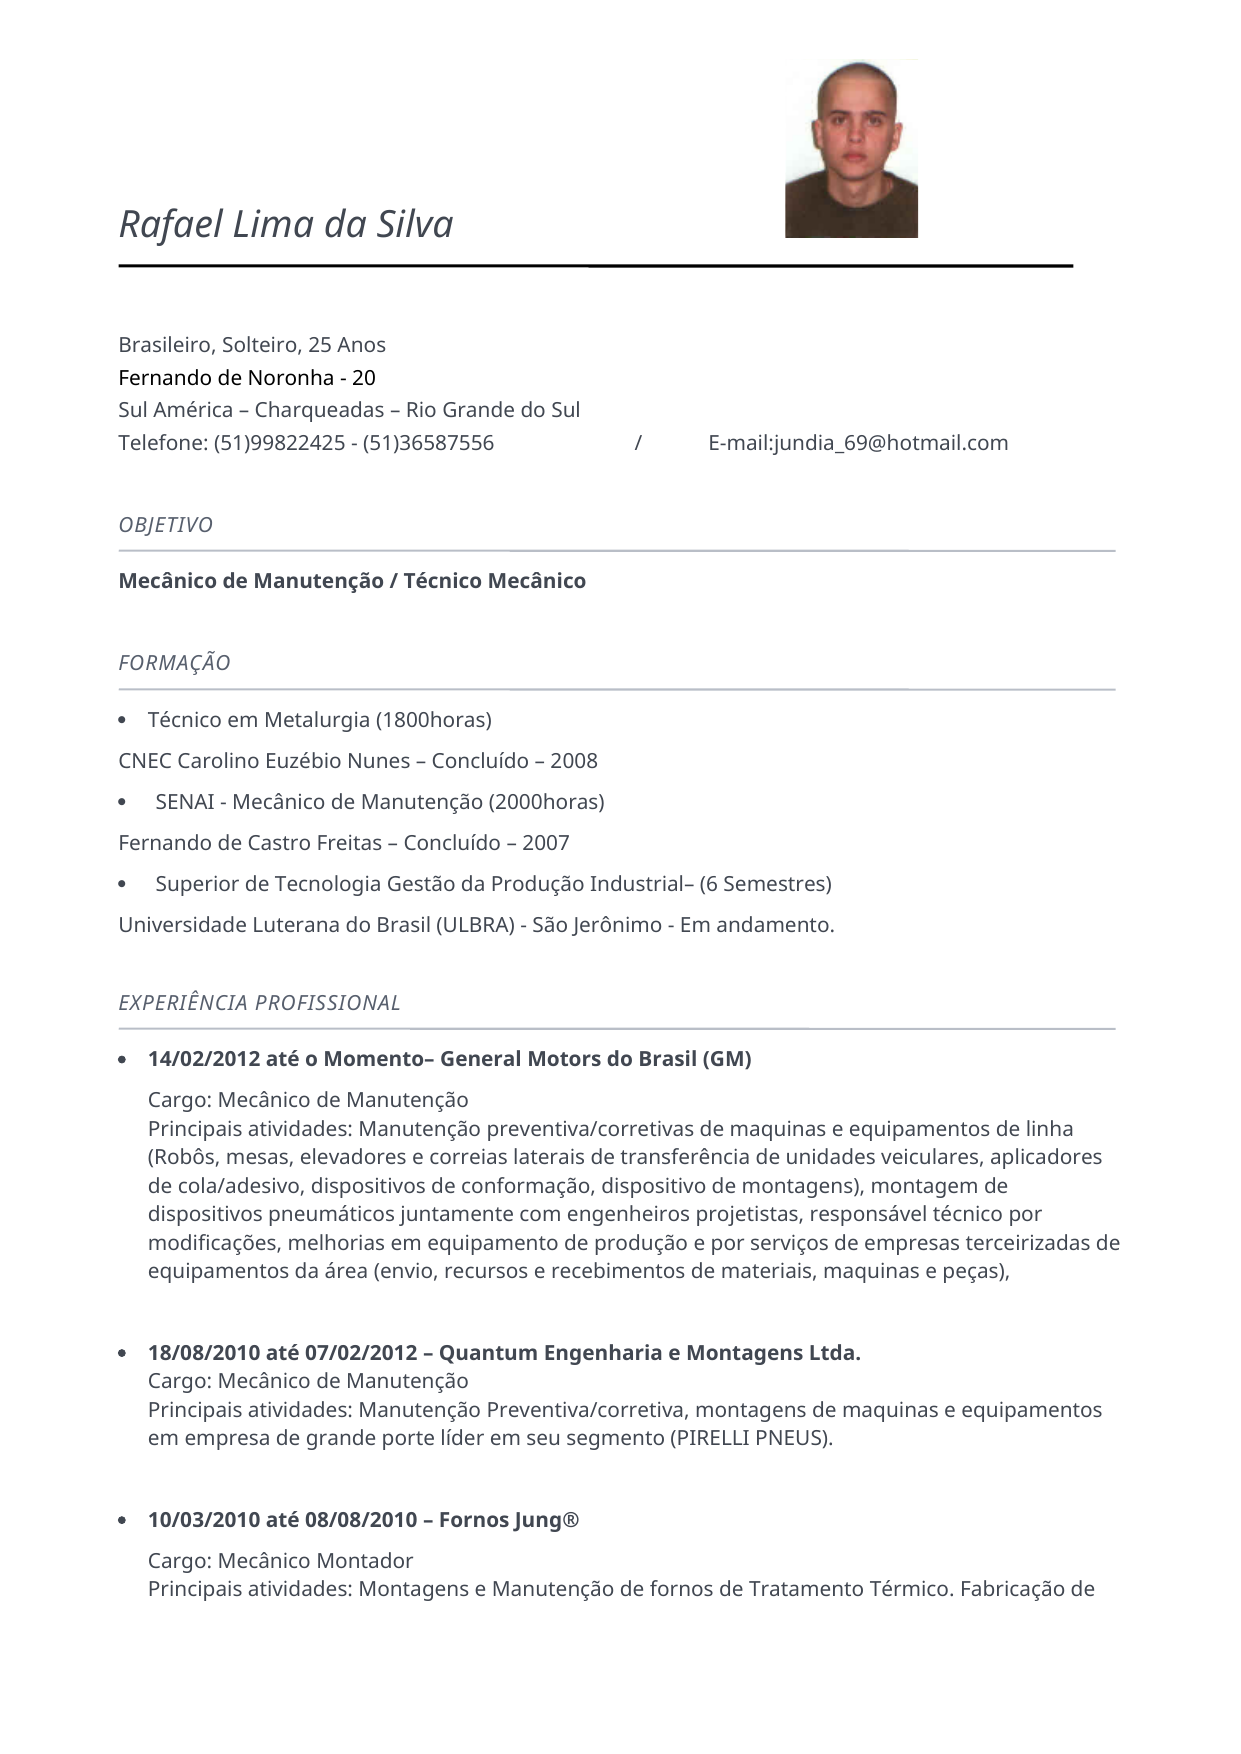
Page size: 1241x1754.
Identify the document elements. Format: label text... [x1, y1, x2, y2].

text FORMAÇÃO [118, 648, 1122, 677]
list CNEC Carolino Euzébio Nunes – Concluído – 2008 [118, 746, 1122, 775]
picture [785, 59, 919, 238]
list 18/08/2010 até 07/02/2012 – Quantum Engenharia e Montagens Ltda. Cargo: Mecânico de Manutenção Principais atividades: Manutenção Preventiva/corretiva, montagens de maquinas e equipamentos em empresa de grande porte líder em seu segmento (PIRELLI PNEUS). [118, 1338, 1122, 1452]
list Técnico em Metalurgia (1800horas) [118, 705, 1122, 734]
text EXPERIÊNCIA PROFISSIONAL [118, 988, 1122, 1016]
list Universidade Luterana do Brasil (ULBRA) - São Jerônimo - Em andamento. [118, 910, 1122, 938]
list Fernando de Castro Freitas – Concluído – 2007 [118, 828, 1122, 857]
list SENAI - Mecânico de Manutenção (2000horas) [118, 787, 1122, 816]
list Cargo: Mecânico de Manutenção Principais atividades: Manutenção preventiva/corretivas de maquinas e equipamentos de linha (Robôs, mesas, elevadores e correias laterais de transferência de unidades veiculares, aplicadores de cola/adesivo, dispositivos de conformação, dispositivo de montagens), montagem de dispositivos pneumáticos juntamente com engenheiros projetistas, responsável técnico por modificações, melhorias em equipamento de produção e por serviços de empresas terceirizadas de equipamentos da área (envio, recursos e recebimentos de materiais, maquinas e peças), [148, 1086, 1122, 1284]
text Mecânico de Manutenção / Técnico Mecânico [118, 567, 1122, 595]
list 14/02/2012 até o Momento– General Motors do Brasil (GM) [118, 1044, 1122, 1073]
text objetivo [118, 510, 1122, 538]
text Brasileiro, Solteiro, 25 Anos Fernando de Noronha - 20 Sul América – Charqueadas – Rio Grande do Sul Telefone: (51)99822425 - (51)36587556 / E-mail:jundia_69@hotmail.com [118, 330, 1122, 456]
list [148, 1546, 1122, 1603]
list 10/03/2010 até 08/08/2010 – Fornos Jung® [118, 1505, 1122, 1534]
text Rafael Lima da Silva [118, 59, 1122, 248]
list Superior de Tecnologia Gestão da Produção Industrial– (6 Semestres) [118, 869, 1122, 897]
